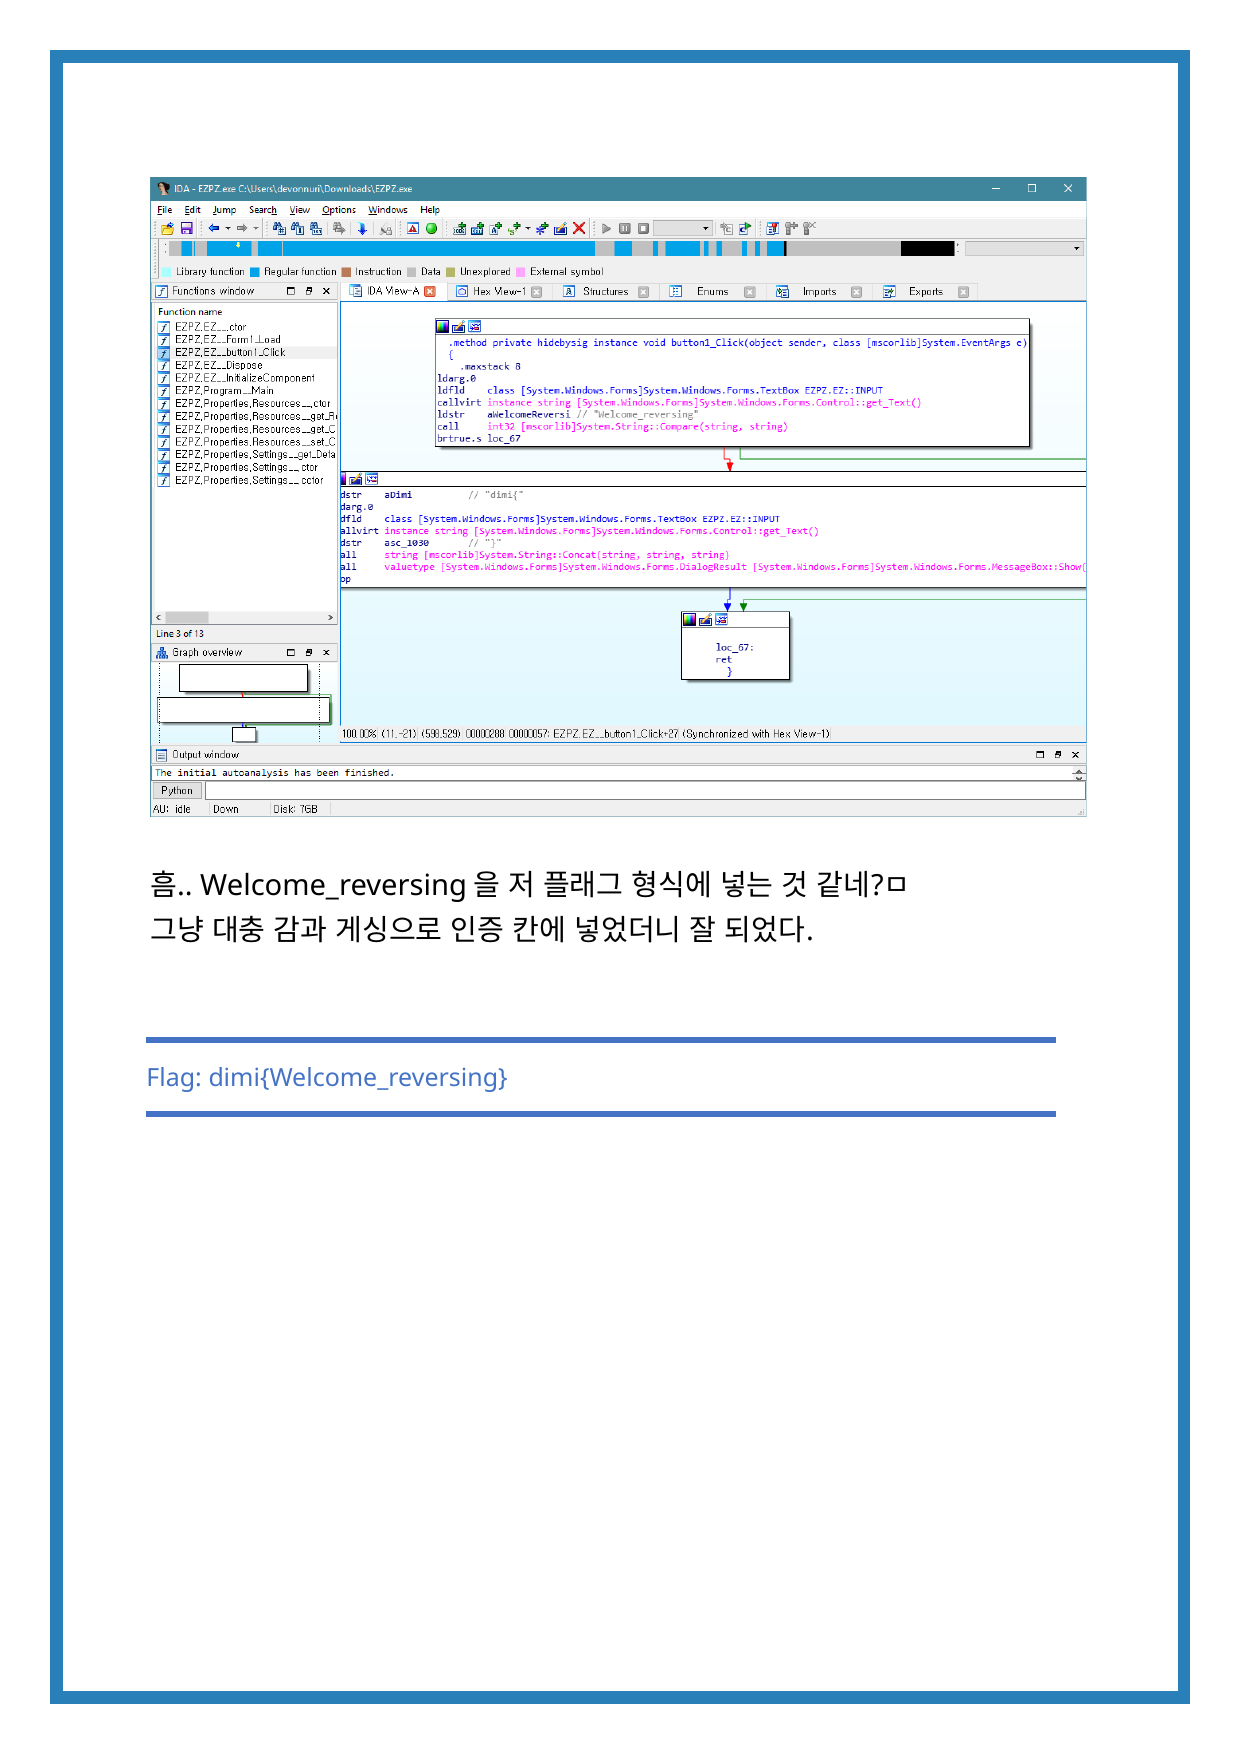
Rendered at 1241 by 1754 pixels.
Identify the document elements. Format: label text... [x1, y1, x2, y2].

picture [150, 177, 1087, 817]
text 그냥 대충 감과 게싱으로 인증 칸에 넣었더니 잘 되었다. [150, 907, 1090, 949]
text 흠.. Welcome_reversing을 저 플래그 형식에 넣는 것 같네?ㅁ [150, 861, 1090, 904]
